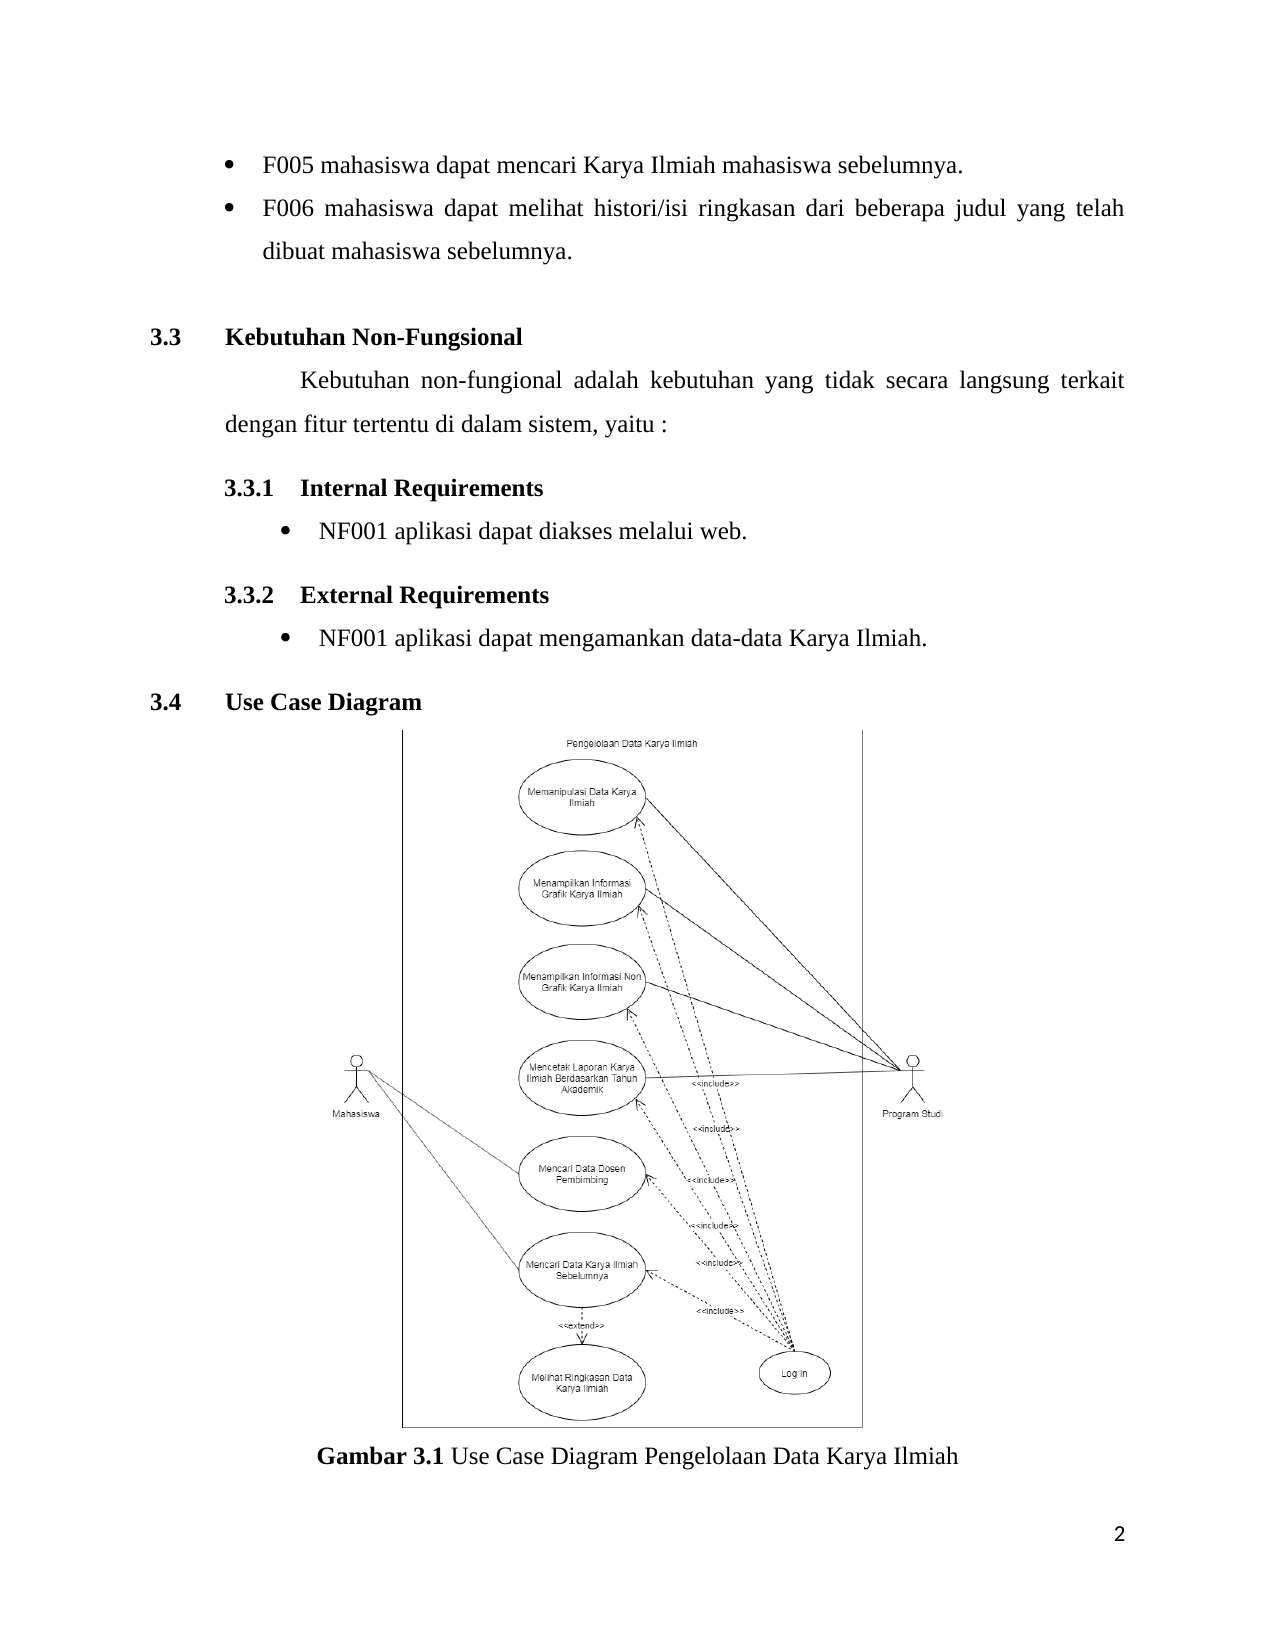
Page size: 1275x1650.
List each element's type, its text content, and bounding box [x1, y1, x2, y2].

list NF001 aplikasi dapat diakses melalui web. [281, 516, 1125, 544]
subtitle Use Case Diagram [150, 687, 1125, 716]
subtitle 3.3.2 External Requirements [224, 580, 1125, 608]
subtitle 3.3.1 Internal Requirements [224, 473, 1125, 501]
picture [332, 730, 943, 1428]
subtitle Kebutuhan Non-Fungsional [150, 322, 1125, 351]
list NF001 aplikasi dapat mengamankan data-data Karya Ilmiah. [281, 623, 1125, 652]
list F005 mahasiswa dapat mencari Karya Ilmiah mahasiswa sebelumnya. [225, 150, 1125, 179]
list F006 mahasiswa dapat melihat histori/isi ringkasan dari beberapa judul yang telah dibuat mahasiswa sebelumnya. [225, 193, 1125, 265]
text Gambar 3.1 Use Case Diagram Pengelolaan Data Karya Ilmiah [150, 1441, 1125, 1470]
text Kebutuhan non-fungional adalah kebutuhan yang tidak secara langsung terkait dengan fitur tertentu di dalam sistem, yaitu : [225, 366, 1125, 437]
